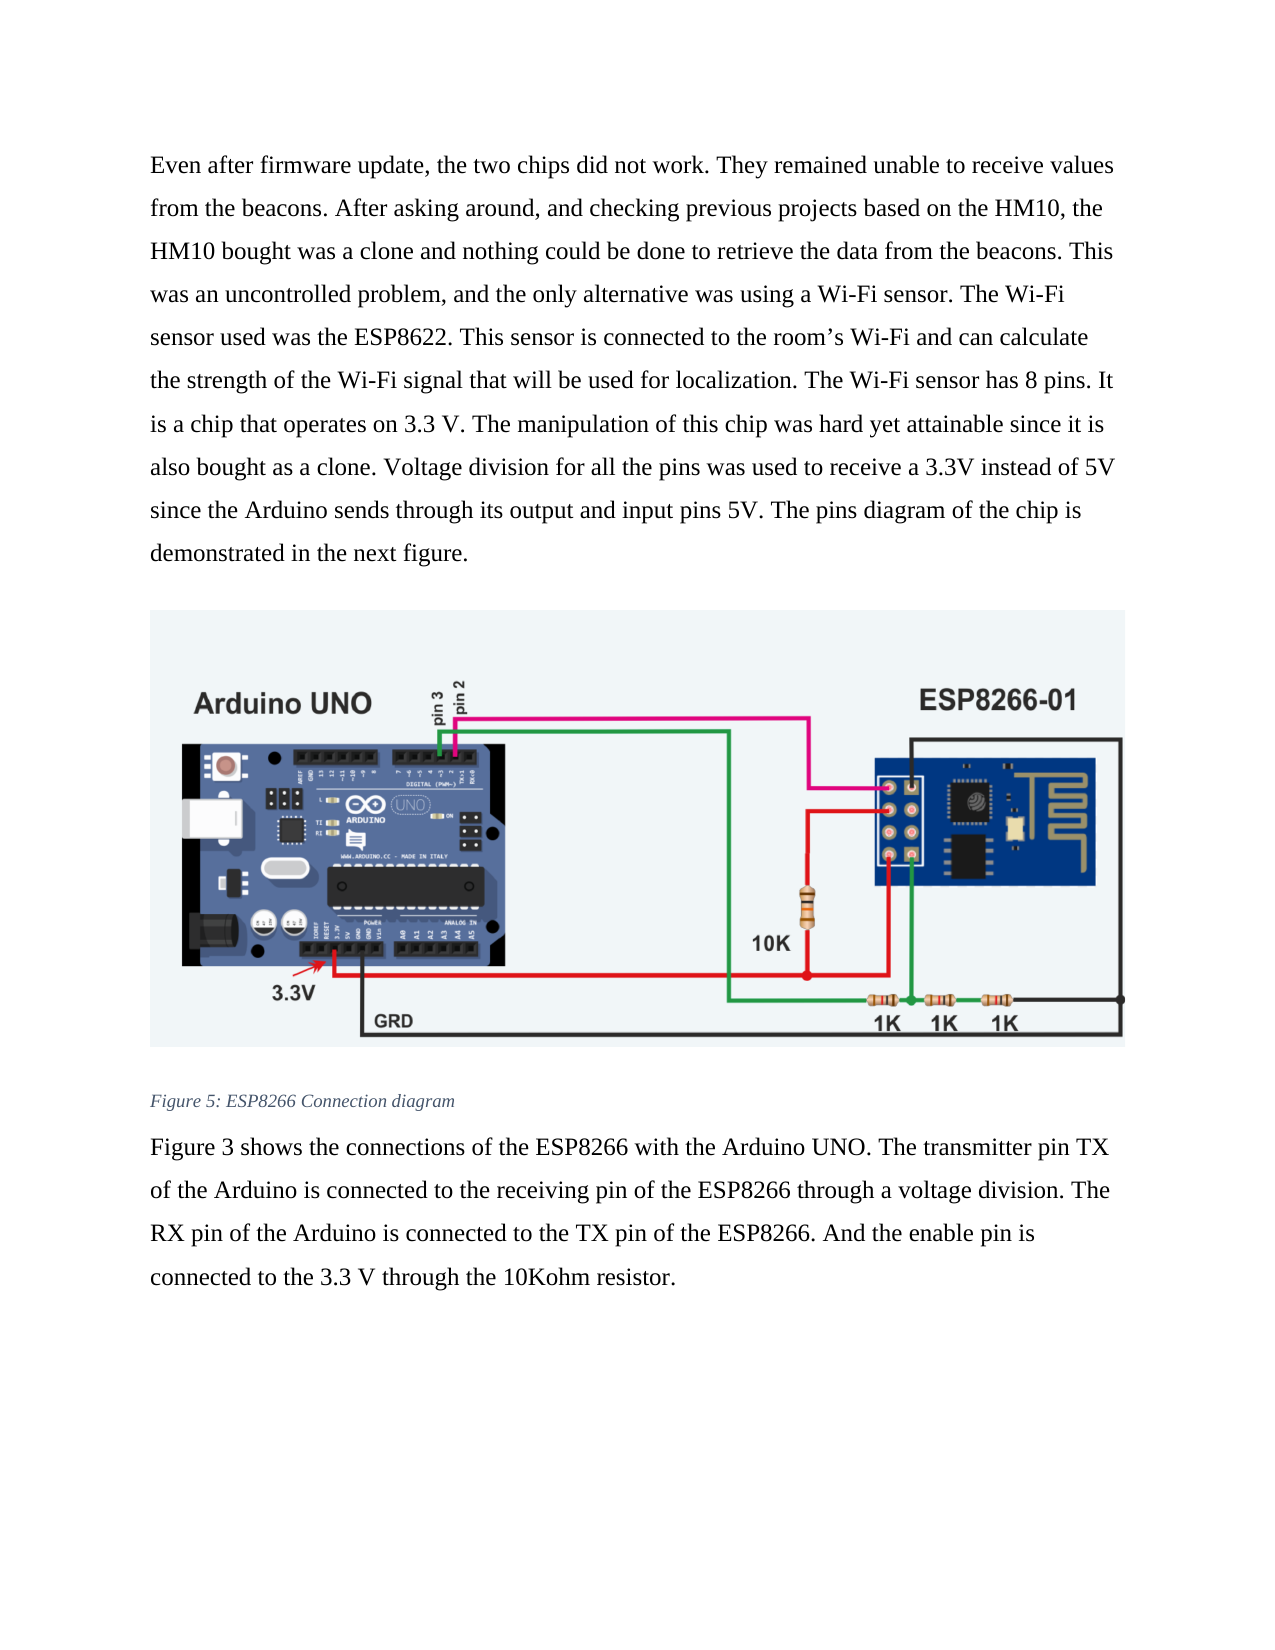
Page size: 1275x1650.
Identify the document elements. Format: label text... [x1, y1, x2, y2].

text Even after firmware update, the two chips did not work. They remained unable to receive values from the beacons. After asking around, and checking previous projects based on the HM10, the HM10 bought was a clone and nothing could be done to retrieve the data from the beacons. This was an uncontrolled problem, and the only alternative was using a Wi-Fi sensor. The Wi-Fi sensor used was the ESP8622. This sensor is connected to the room’s Wi-Fi and can calculate the strength of the Wi-Fi signal that will be used for localization. The Wi-Fi sensor has 8 pins. It is a chip that operates on 3.3 V. The manipulation of this chip was hard yet attainable since it is also bought as a clone. Voltage division for all the pins was used to receive a 3.3V instead of 5V since the Arduino sends through its output and input pins 5V. The pins diagram of the chip is demonstrated in the next figure. [150, 150, 1125, 567]
picture [150, 610, 1125, 1047]
text Figure 3 shows the connections of the ESP8266 with the Arduino UNO. The transmitter pin TX of the Arduino is connected to the receiving pin of the ESP8266 through a voltage division. The RX pin of the Arduino is connected to the TX pin of the ESP8266. And the enable pin is connected to the 3.3 V through the 10Kohm resistor. [150, 1132, 1125, 1290]
